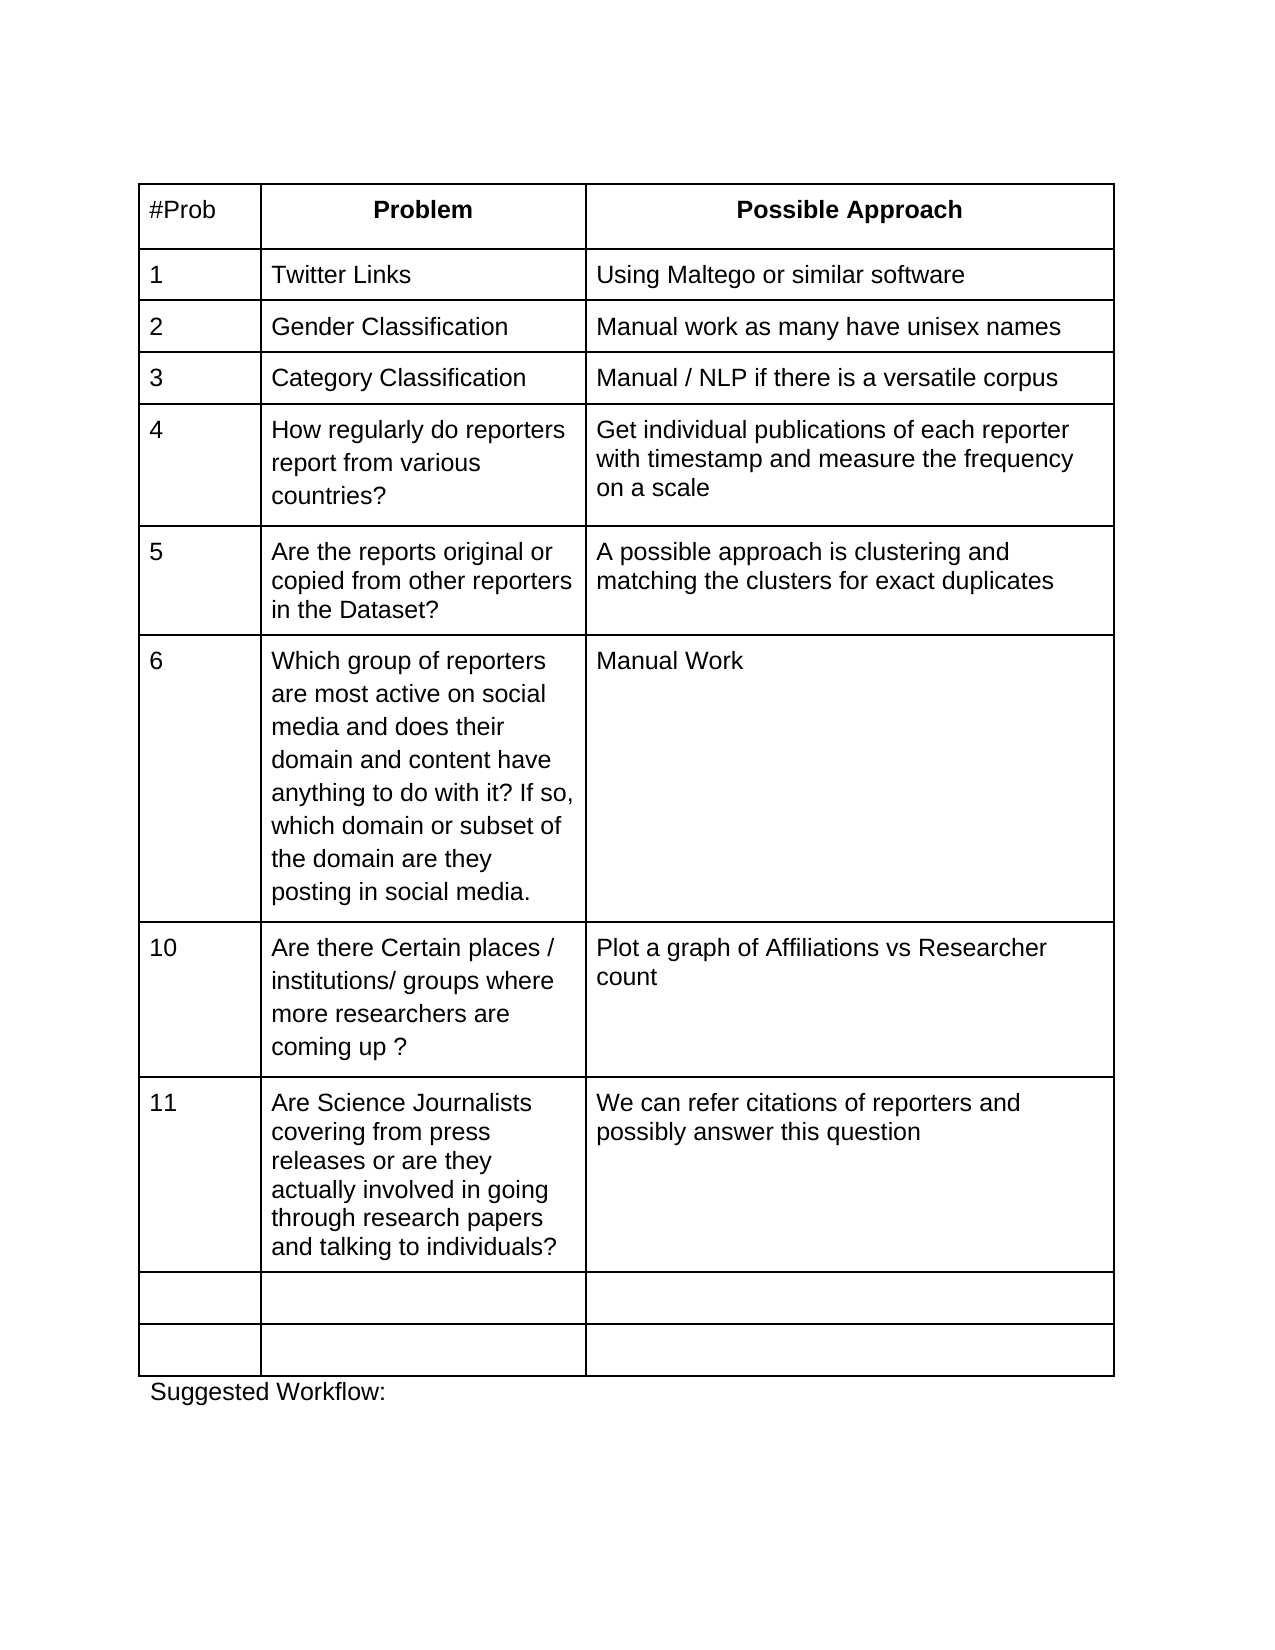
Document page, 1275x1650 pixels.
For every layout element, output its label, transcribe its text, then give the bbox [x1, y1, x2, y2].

table_cell Are the reports original or copied from other reporters in the Dataset? [262, 527, 585, 634]
table_cell 11 [140, 1078, 260, 1271]
table_cell [587, 1325, 1113, 1374]
table_cell Category Classification [262, 353, 585, 403]
table_header Possible Approach [587, 185, 1113, 248]
table_cell We can refer citations of reporters and possibly answer this question [587, 1078, 1113, 1271]
table_cell 1 [140, 250, 260, 299]
table_cell 5 [140, 527, 260, 634]
text Suggested Workflow: [150, 1377, 1125, 1405]
table_cell [587, 1273, 1113, 1323]
table_cell Which group of reporters are most active on social media and does their domain and content have anything to do with it? If so, which domain or subset of the domain are they posting in social media. [262, 636, 585, 921]
table_cell [262, 1273, 585, 1323]
table_header Problem [262, 185, 585, 248]
table_cell Get individual publications of each reporter with timestamp and measure the frequency on a scale [587, 405, 1113, 524]
table_cell [262, 1325, 585, 1374]
table_cell 10 [140, 923, 260, 1076]
table_cell Twitter Links [262, 250, 585, 299]
table_cell 2 [140, 301, 260, 351]
table_cell Manual work as many have unisex names [587, 301, 1113, 351]
table_cell [140, 1273, 260, 1323]
table_cell Gender Classification [262, 301, 585, 351]
table_cell Manual Work [587, 636, 1113, 921]
table_cell [140, 1325, 260, 1374]
table_cell 4 [140, 405, 260, 524]
table_cell Plot a graph of Affiliations vs Researcher count [587, 923, 1113, 1076]
table_cell A possible approach is clustering and matching the clusters for exact duplicates [587, 527, 1113, 634]
table_cell Using Maltego or similar software [587, 250, 1113, 299]
table_cell Are there Certain places / institutions/ groups where more researchers are coming up ? [262, 923, 585, 1076]
table_header #Prob [140, 185, 260, 248]
table_cell Manual / NLP if there is a versatile corpus [587, 353, 1113, 403]
table_cell 3 [140, 353, 260, 403]
table_cell How regularly do reporters report from various countries? [262, 405, 585, 524]
table_cell 6 [140, 636, 260, 921]
table_cell Are Science Journalists covering from press releases or are they actually involved in going through research papers and talking to individuals? [262, 1078, 585, 1271]
